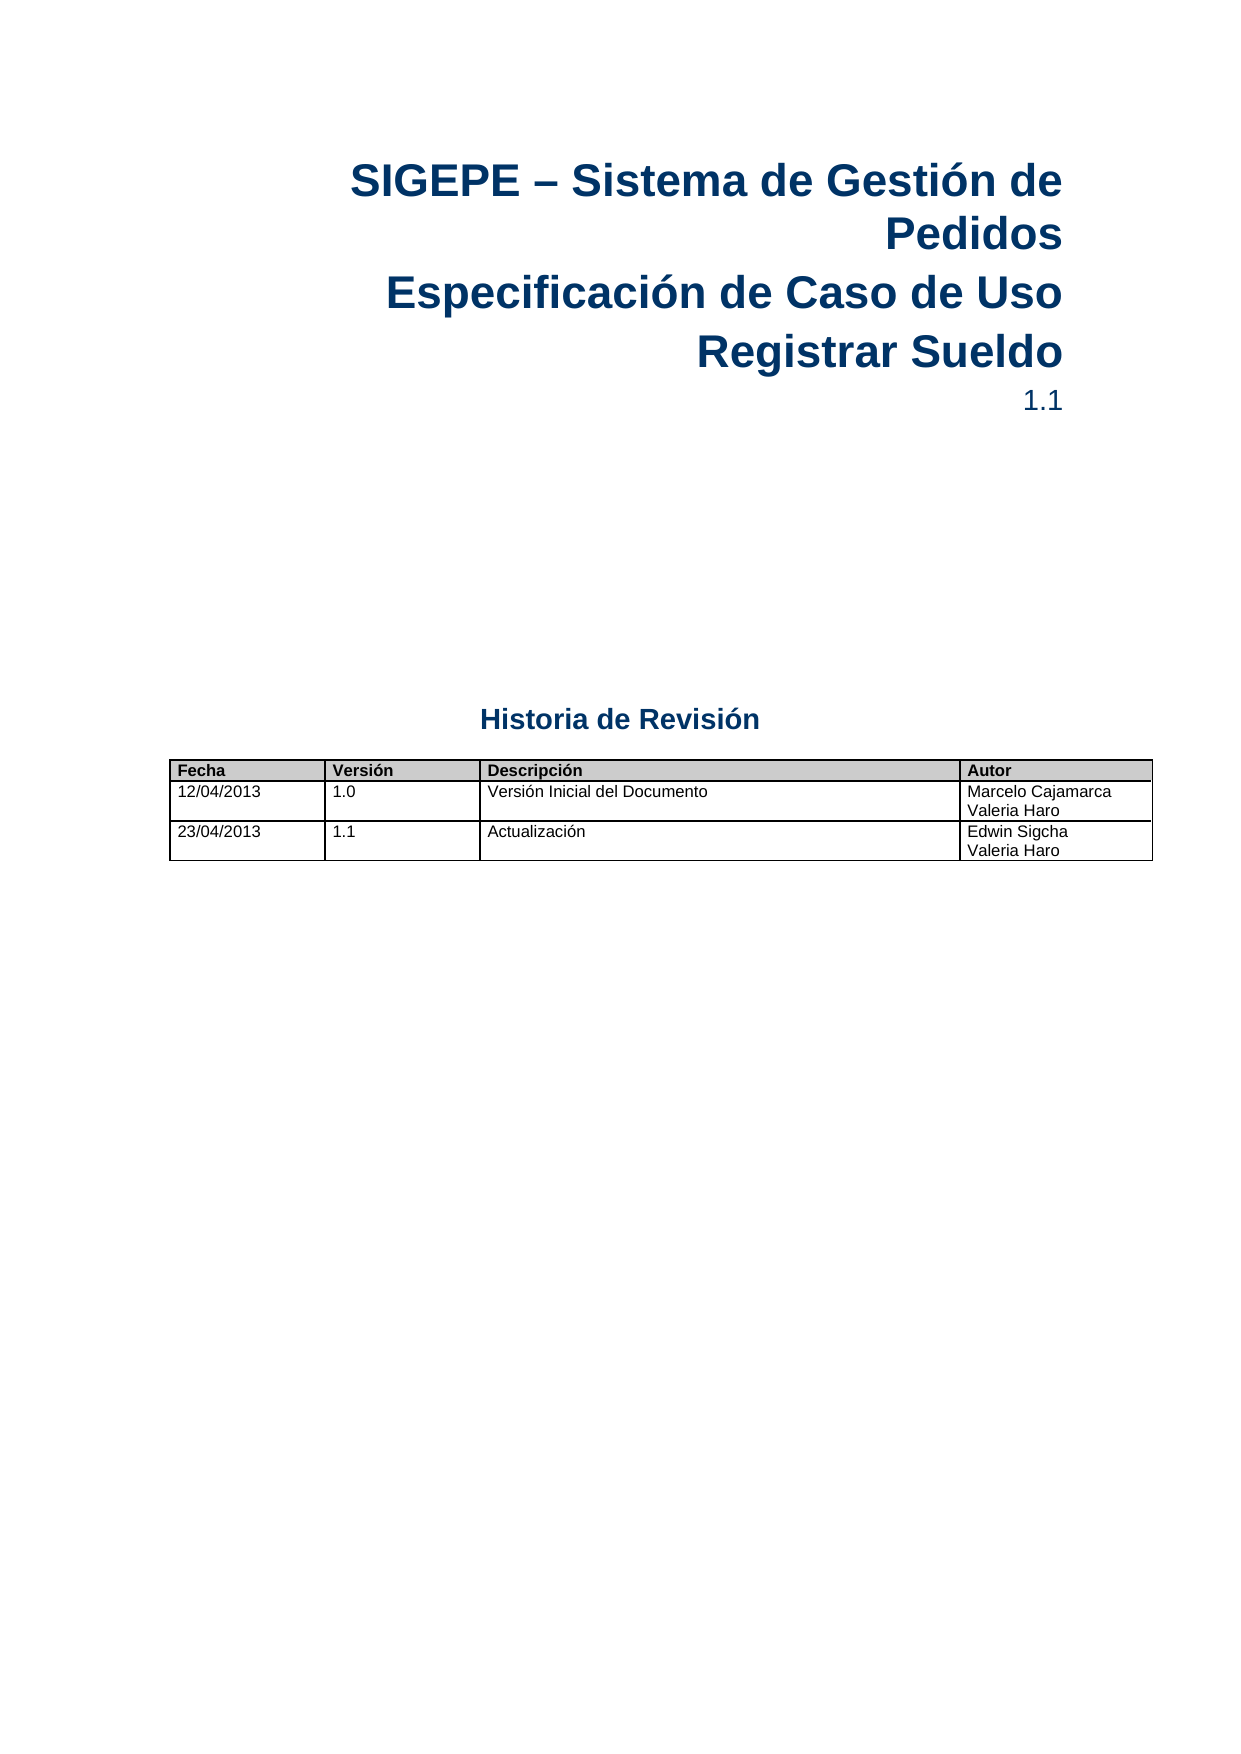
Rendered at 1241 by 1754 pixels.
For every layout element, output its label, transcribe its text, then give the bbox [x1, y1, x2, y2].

table_cell 23/04/2013 [171, 822, 324, 860]
table_header Descripción [481, 761, 959, 780]
table_cell Edwin Sigcha Valeria Haro [961, 820, 1152, 860]
title Registrar Sueldo [177, 324, 1063, 377]
title Especificación de Caso de Uso [177, 266, 1063, 318]
table_cell 1.0 [326, 782, 479, 820]
table_cell Versión Inicial del Documento [481, 782, 959, 820]
table_cell 1.1 [326, 822, 479, 860]
table_cell Actualización [481, 822, 959, 860]
title SIGEPE – Sistema de Gestión de Pedidos [177, 154, 1063, 259]
table_header Autor [961, 761, 1152, 780]
title Historia de Revisión [177, 702, 1063, 735]
title 1.1 [177, 383, 1063, 417]
table_cell Marcelo Cajamarca Valeria Haro [961, 780, 1152, 820]
table_header Versión [326, 761, 479, 780]
table_cell 12/04/2013 [171, 782, 324, 820]
table_header Fecha [171, 761, 324, 780]
